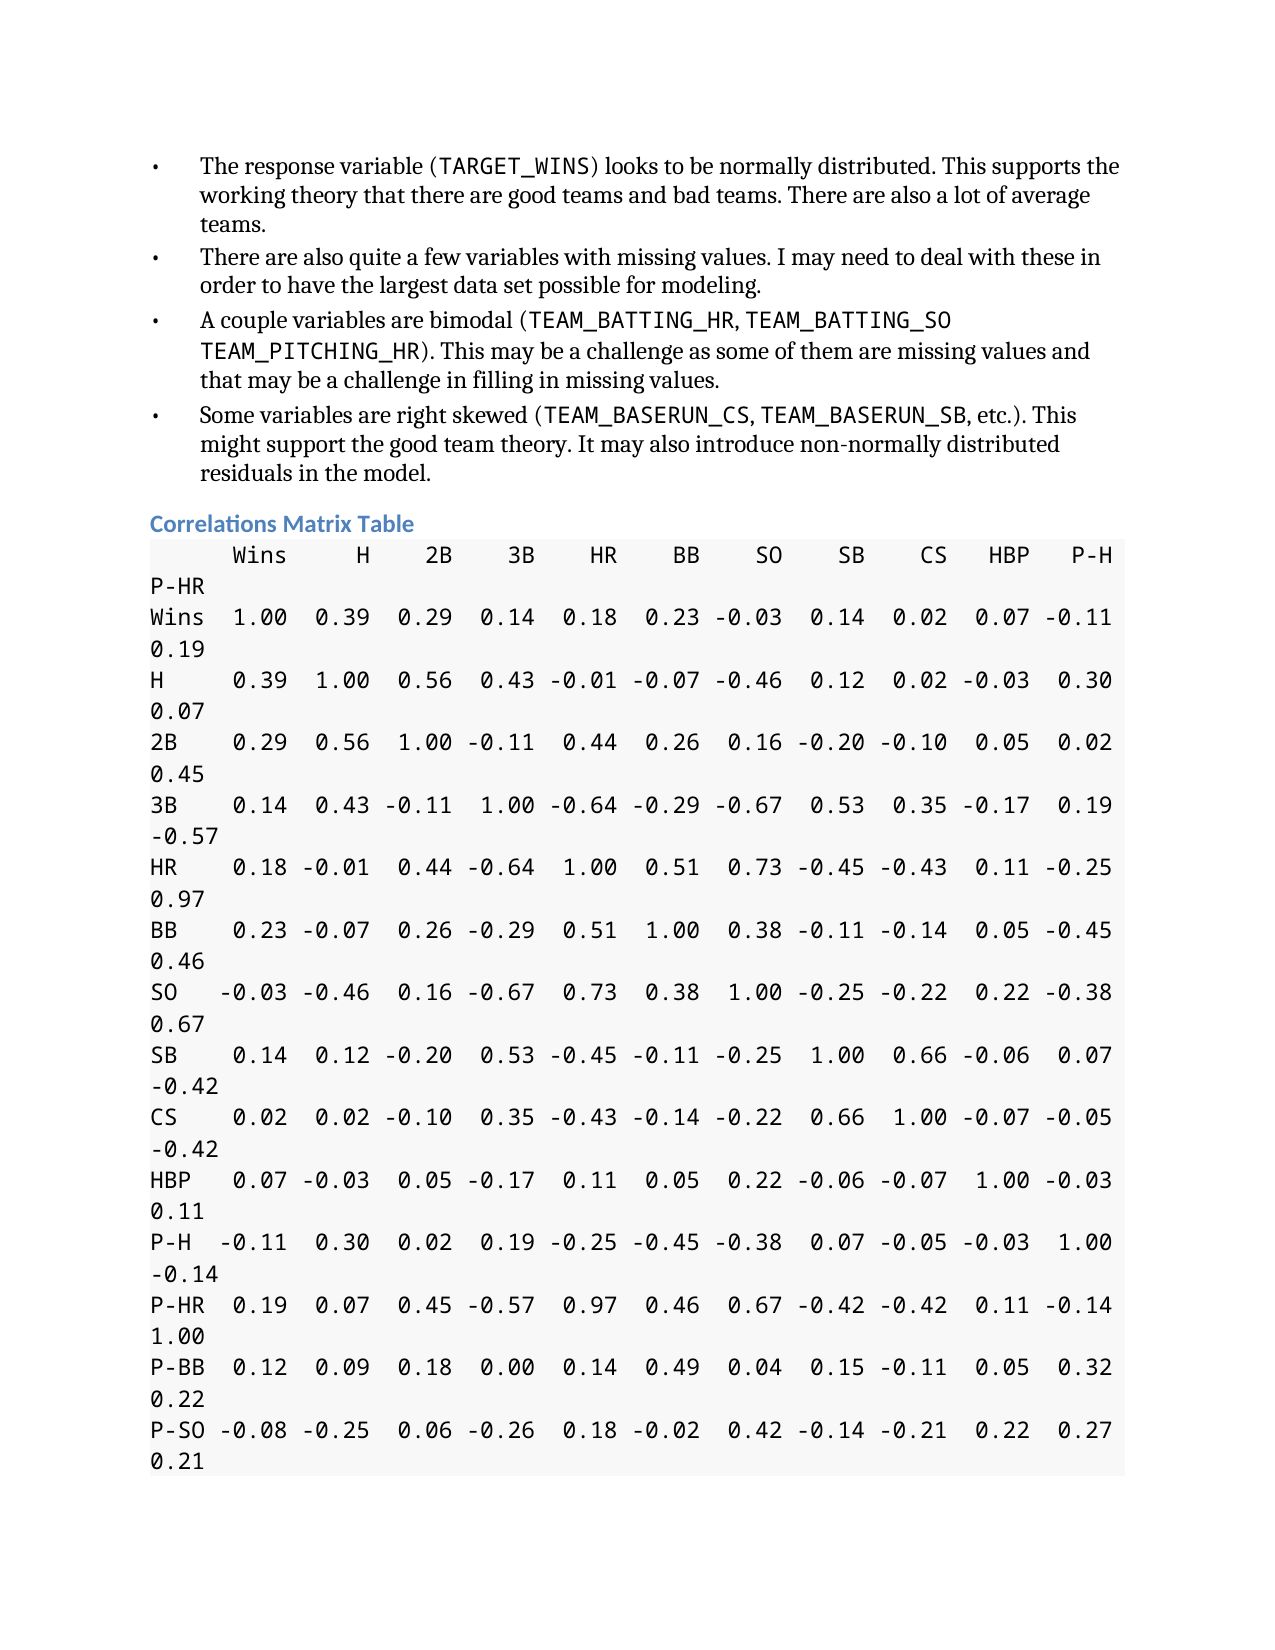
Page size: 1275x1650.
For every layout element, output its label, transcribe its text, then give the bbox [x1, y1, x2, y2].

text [150, 539, 1125, 1476]
list A couple variables are bimodal (TEAM_BATTING_HR, TEAM_BATTING_SO TEAM_PITCHING_HR). This may be a challenge as some of them are missing values and that may be a challenge in filling in missing values. [150, 304, 1125, 395]
list Some variables are right skewed (TEAM_BASERUN_CS, TEAM_BASERUN_SB, etc.). This might support the good team theory. It may also introduce non-normally distributed residuals in the model. [150, 399, 1125, 487]
subtitle Correlations Matrix Table [150, 508, 1125, 539]
list There are also quite a few variables with missing values. I may need to deal with these in order to have the largest data set possible for modeling. [150, 242, 1125, 300]
list The response variable (TARGET_WINS) looks to be normally distributed. This supports the working theory that there are good teams and bad teams. There are also a lot of average teams. [150, 150, 1125, 239]
